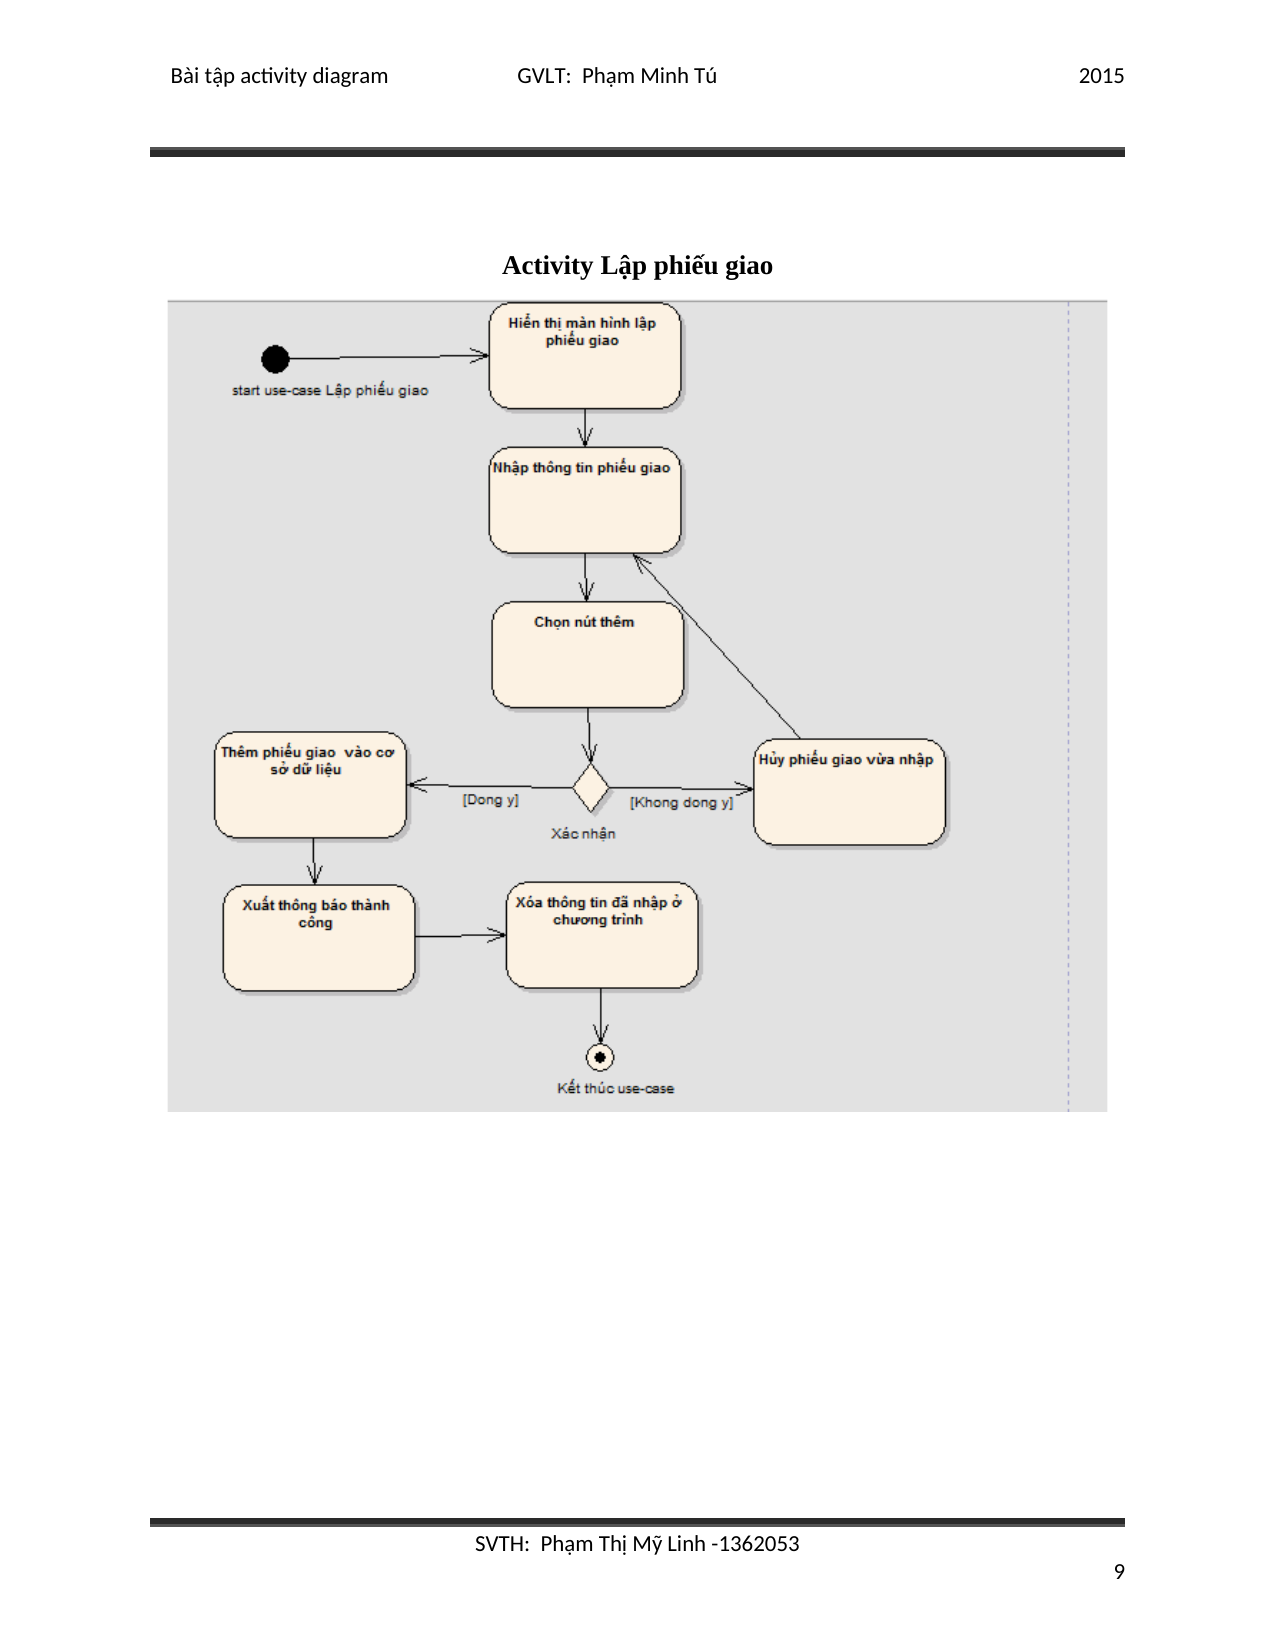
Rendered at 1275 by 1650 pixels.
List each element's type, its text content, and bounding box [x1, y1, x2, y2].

text Activity Lập phiếu giao [150, 249, 1125, 280]
picture [167, 298, 1108, 1112]
